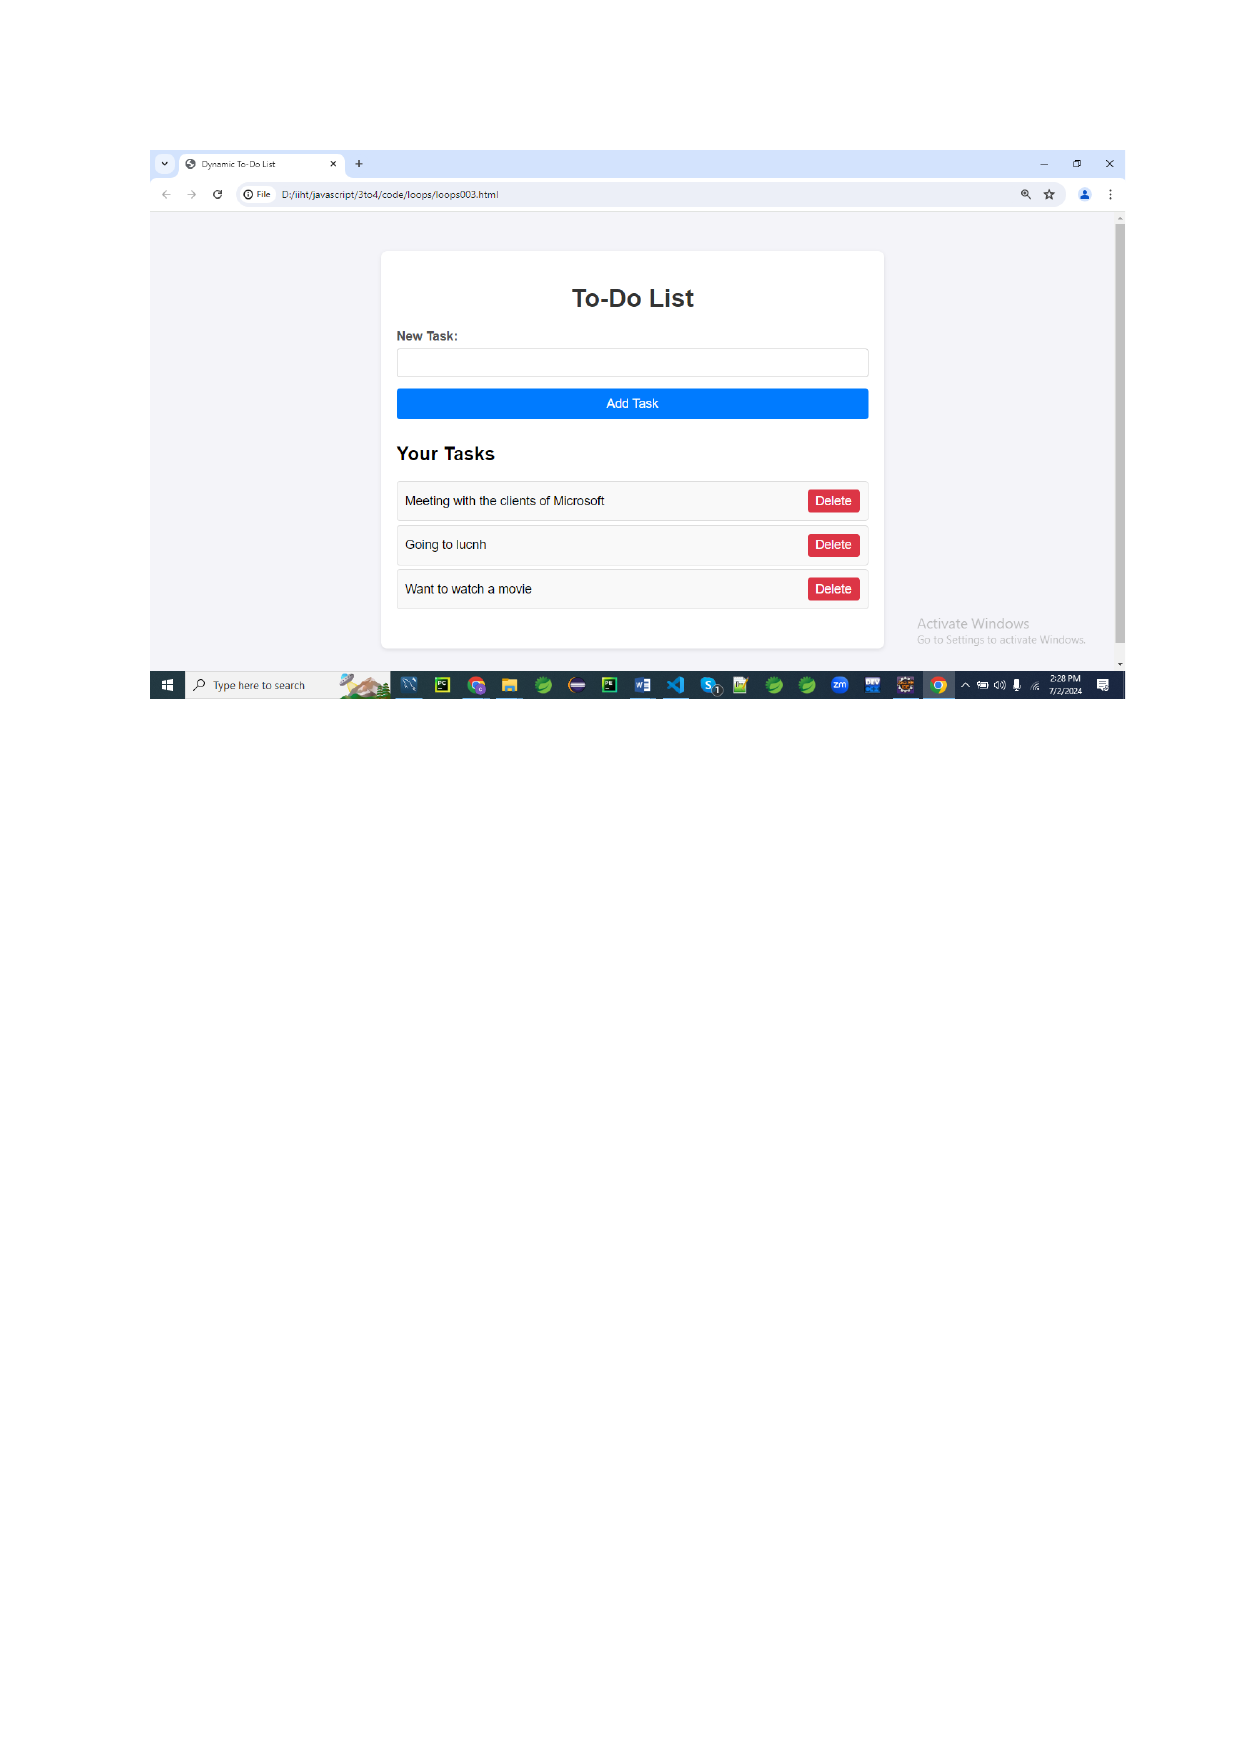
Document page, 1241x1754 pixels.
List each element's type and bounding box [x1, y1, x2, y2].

picture [150, 150, 1125, 699]
